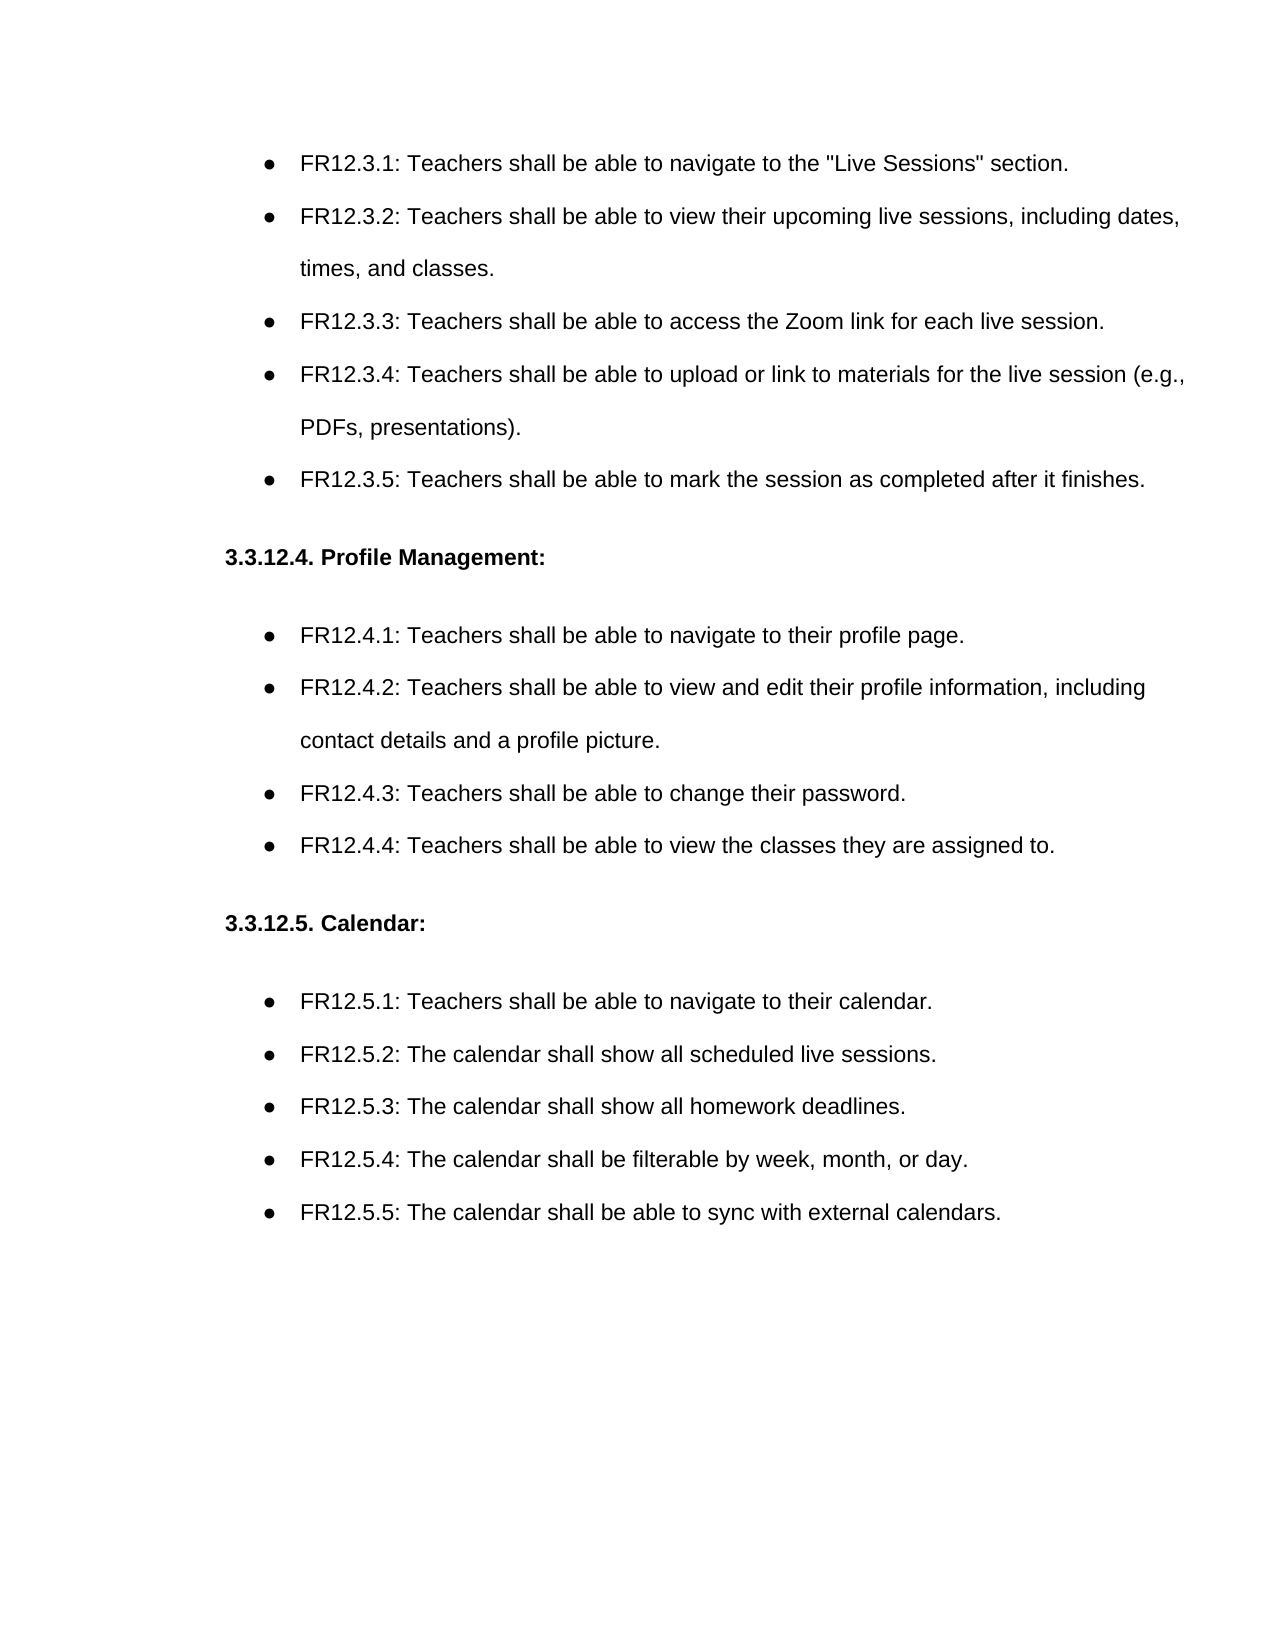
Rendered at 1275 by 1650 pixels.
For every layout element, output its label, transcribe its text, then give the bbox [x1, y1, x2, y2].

list FR12.4.1: Teachers shall be able to navigate to their profile page. [262, 622, 1200, 648]
list FR12.4.2: Teachers shall be able to view and edit their profile information, including contact details and a profile picture. [262, 674, 1200, 753]
text 3.3.12.4. Profile Management: [150, 544, 1200, 570]
list FR12.5.3: The calendar shall show all homework deadlines. [262, 1093, 1200, 1120]
list FR12.5.4: The calendar shall be filterable by week, month, or day. [262, 1146, 1200, 1172]
list FR12.3.5: Teachers shall be able to mark the session as completed after it finishes. [262, 466, 1200, 493]
list FR12.3.3: Teachers shall be able to access the Zoom link for each live session. [262, 308, 1200, 334]
list FR12.3.2: Teachers shall be able to view their upcoming live sessions, including dates, times, and classes. [262, 203, 1200, 282]
list FR12.5.5: The calendar shall be able to sync with external calendars. [262, 1199, 1200, 1225]
text 3.3.12.5. Calendar: [150, 910, 1200, 937]
list FR12.3.4: Teachers shall be able to upload or link to materials for the live session (e.g., PDFs, presentations). [262, 361, 1200, 440]
list FR12.4.3: Teachers shall be able to change their password. [262, 780, 1200, 806]
list FR12.5.1: Teachers shall be able to navigate to their calendar. [262, 988, 1200, 1014]
list FR12.4.4: Teachers shall be able to view the classes they are assigned to. [262, 832, 1200, 859]
list FR12.3.1: Teachers shall be able to navigate to the "Live Sessions" section. [262, 150, 1200, 176]
list FR12.5.2: The calendar shall show all scheduled live sessions. [262, 1041, 1200, 1067]
